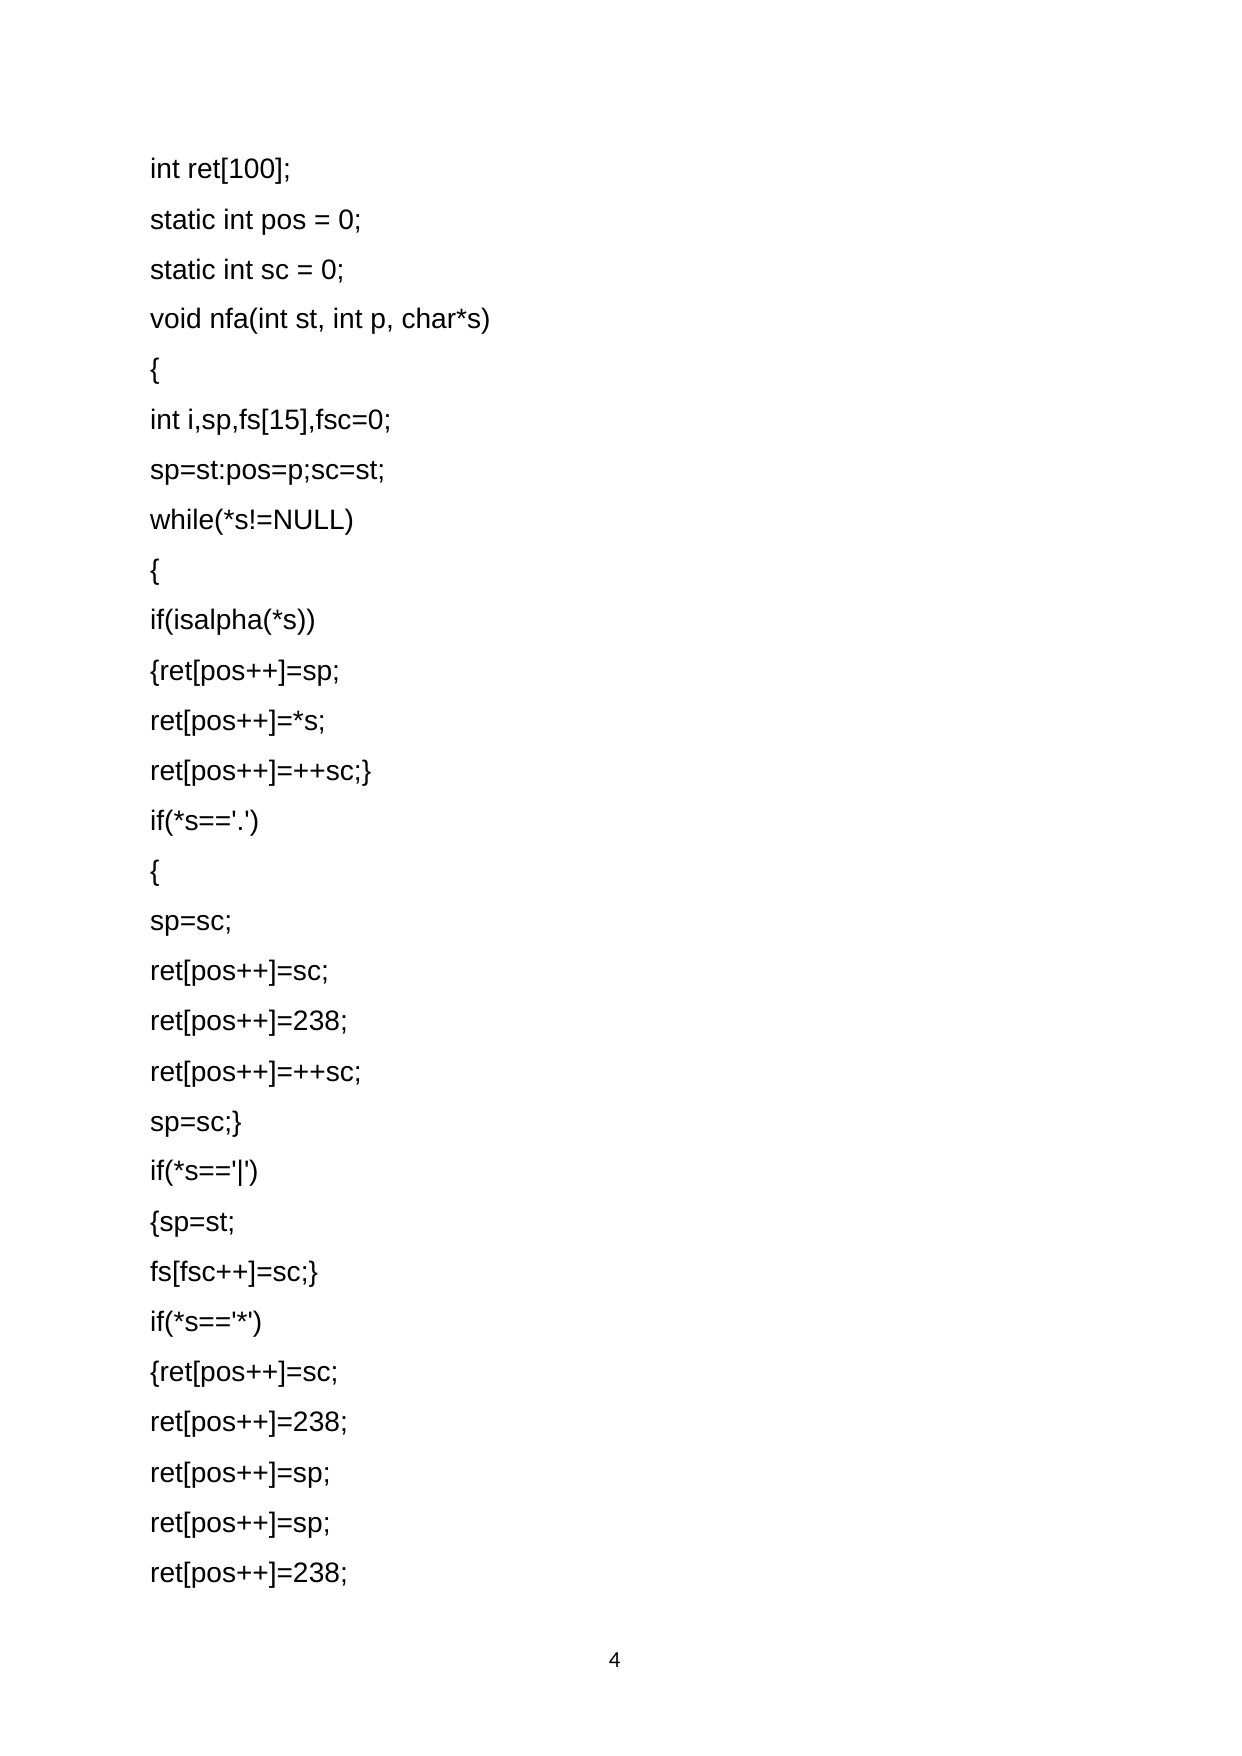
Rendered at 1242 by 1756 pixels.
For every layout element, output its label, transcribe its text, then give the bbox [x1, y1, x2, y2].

text 4 [150, 1645, 1079, 1673]
text ret[pos++]=sp; [150, 1506, 1092, 1538]
text { [150, 352, 1092, 385]
text if(isalpha(*s)) [150, 603, 1092, 635]
text static int pos = 0; [150, 203, 1092, 235]
text ret[pos++]=*s; [150, 703, 1092, 736]
text ret[pos++]=238; [150, 1556, 1092, 1588]
text void nfa(int st, int p, char*s) [150, 302, 1092, 334]
text fs[fsc++]=sc;} [150, 1255, 1092, 1287]
text { [150, 553, 1092, 585]
text {ret[pos++]=sc; [150, 1355, 1092, 1388]
text int i,sp,fs[15],fsc=0; [150, 403, 1092, 435]
text {ret[pos++]=sp; [150, 653, 1092, 686]
text ret[pos++]=sc; [150, 954, 1092, 987]
text static int sc = 0; [150, 253, 1092, 285]
text sp=sc; [150, 904, 1092, 936]
text sp=st:pos=p;sc=st; [150, 453, 1092, 485]
text { [150, 853, 1092, 886]
text ret[pos++]=++sc;} [150, 754, 1092, 786]
text while(*s!=NULL) [150, 503, 1092, 535]
text ret[pos++]=238; [150, 1405, 1092, 1438]
text if(*s=='|') [150, 1154, 1092, 1186]
text ret[pos++]=238; [150, 1004, 1092, 1037]
text {sp=st; [150, 1204, 1092, 1237]
text int ret[100]; [150, 152, 1092, 185]
text if(*s=='*') [150, 1305, 1092, 1337]
text ret[pos++]=++sc; [150, 1054, 1092, 1087]
text if(*s=='.') [150, 804, 1092, 836]
text sp=sc;} [150, 1105, 1092, 1137]
text ret[pos++]=sp; [150, 1456, 1092, 1488]
